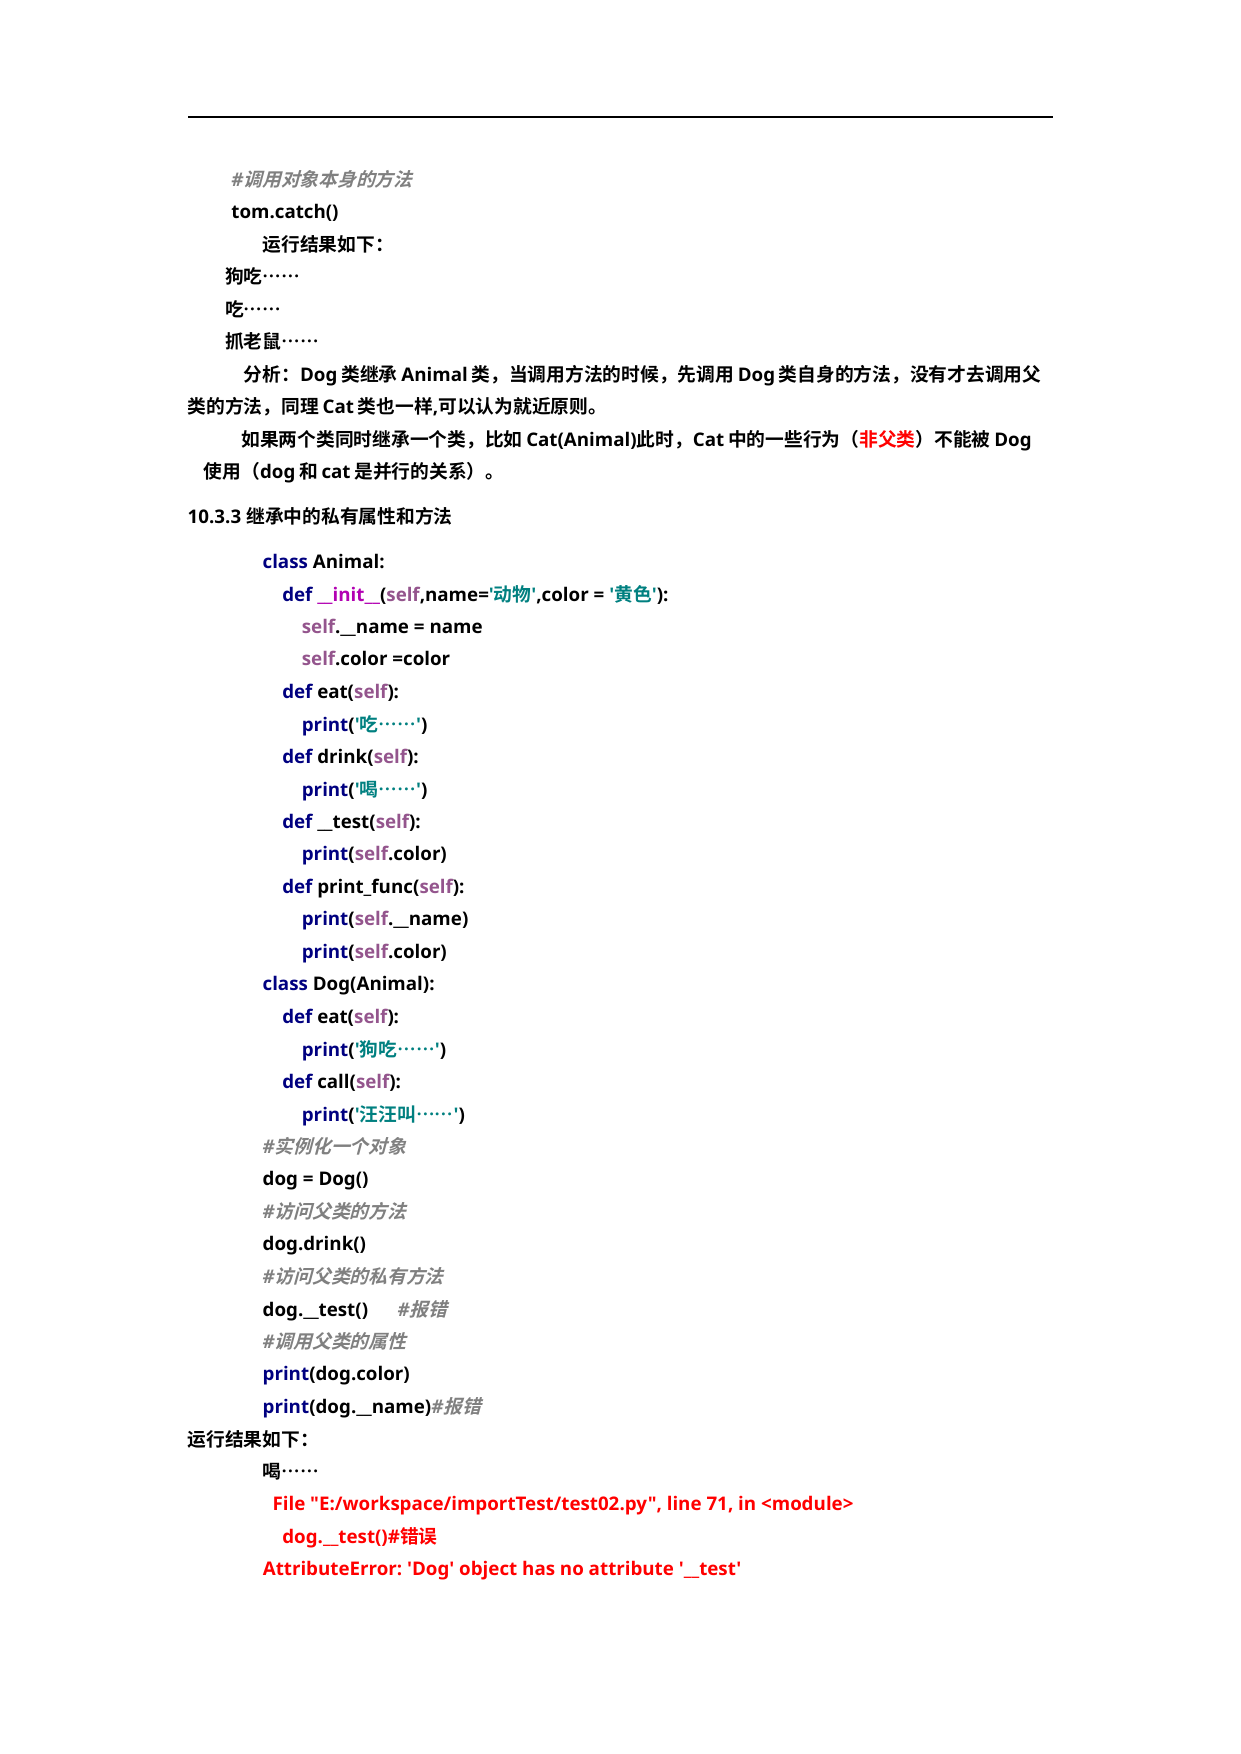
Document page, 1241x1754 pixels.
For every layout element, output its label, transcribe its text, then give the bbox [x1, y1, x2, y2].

text print(self.color) [225, 837, 1053, 869]
text self.__name = name [225, 609, 1053, 642]
text AttributeError: 'Dog' object has no attribute '__test' [225, 1552, 1053, 1584]
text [231, 162, 1053, 227]
text def __init__(self,name='动物',color = '黄色'): [225, 577, 1053, 609]
text 吃…… [187, 292, 1053, 324]
text #访问父类的私有方法 [225, 1259, 1053, 1292]
text #调用父类的属性 [225, 1324, 1053, 1357]
text 狗吃…… [187, 259, 1053, 292]
text def eat(self): [225, 674, 1053, 707]
text dog.__test() #报错 [225, 1292, 1053, 1324]
text print('汪汪叫……') [225, 1097, 1053, 1129]
text print(self.__name) [225, 902, 1053, 934]
text print('狗吃……') [225, 1032, 1053, 1064]
text 分析：Dog类继承Animal类，当调用方法的时候，先调用Dog类自身的方法，没有才去调用父类的方法，同理Cat类也一样,可以认为就近原则。 [187, 357, 1053, 422]
text print(dog.__name)#报错 [225, 1389, 1053, 1422]
text class Animal: [225, 544, 1053, 577]
text 如果两个类同时继承一个类，比如Cat(Animal)此时，Cat中的一些行为（非父类）不能被Dog使用（dog和cat是并行的关系）。 [203, 422, 1053, 487]
text #实例化一个对象 [225, 1129, 1053, 1162]
text def __test(self): [225, 804, 1053, 837]
text def call(self): [225, 1064, 1053, 1097]
text 喝…… [225, 1454, 1053, 1487]
text dog.drink() [225, 1227, 1053, 1259]
text print('喝……') [225, 772, 1053, 804]
text class Dog(Animal): [225, 967, 1053, 999]
text print('吃……') [225, 707, 1053, 739]
text dog.__test()#错误 [225, 1519, 1053, 1552]
text 运行结果如下： [225, 227, 1053, 259]
text File "E:/workspace/importTest/test02.py", line 71, in <module> [225, 1487, 1053, 1519]
text dog = Dog() [225, 1162, 1053, 1194]
text def print_func(self): [225, 869, 1053, 902]
text print(dog.color) [225, 1357, 1053, 1389]
text self.color =color [225, 642, 1053, 674]
text 抓老鼠…… [187, 324, 1053, 357]
text def eat(self): [225, 999, 1053, 1032]
text 运行结果如下： [187, 1422, 1053, 1454]
text def drink(self): [225, 739, 1053, 772]
text print(self.color) [225, 934, 1053, 967]
subtitle 10.3.3 继承中的私有属性和方法 [187, 499, 1053, 532]
text #访问父类的方法 [225, 1194, 1053, 1227]
